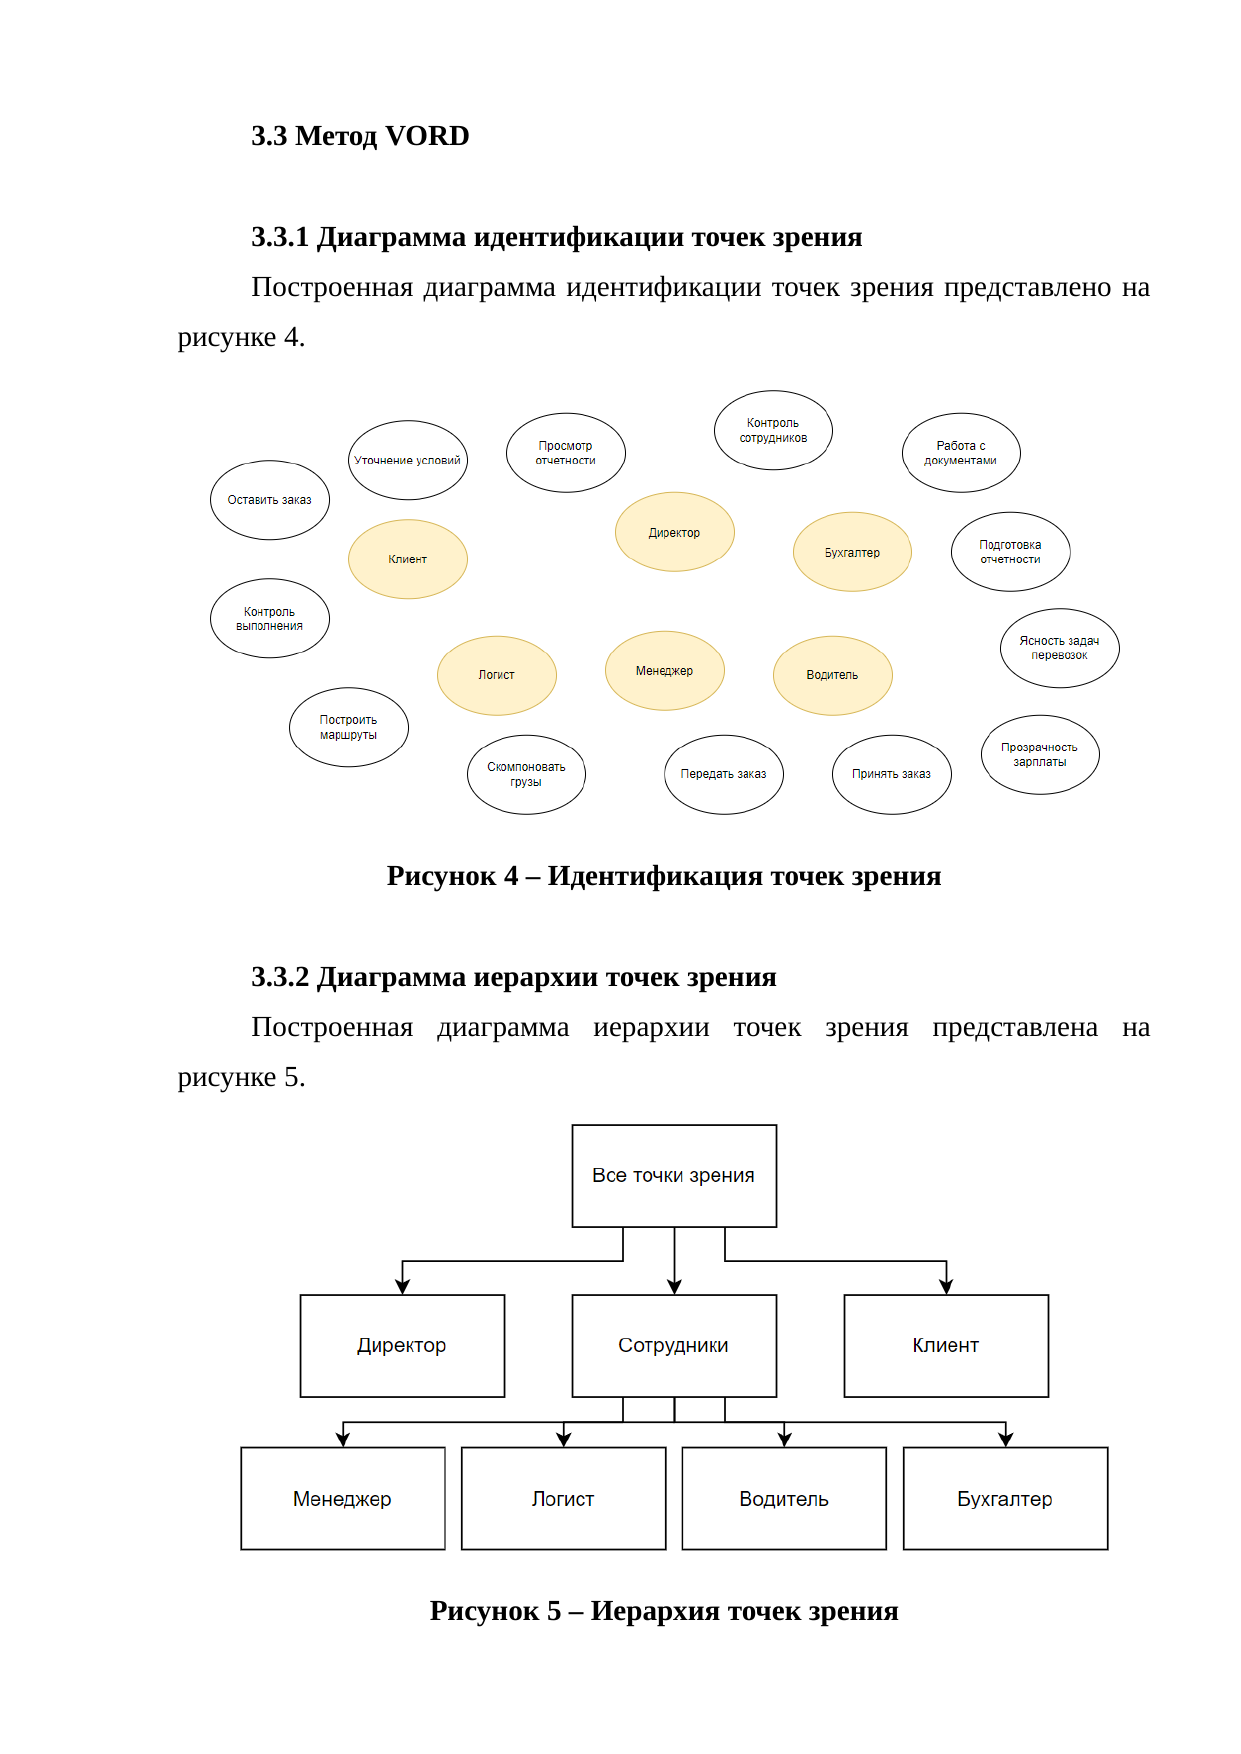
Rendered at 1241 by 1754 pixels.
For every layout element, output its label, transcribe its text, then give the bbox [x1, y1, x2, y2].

picture [177, 1110, 1152, 1576]
subtitle 3.3 Метод VORD [177, 118, 1152, 152]
text Построенная диаграмма иерархии точек зрения представлена на рисунке 5. [177, 1009, 1152, 1093]
text Построенная диаграмма идентификации точек зрения представлено на рисунке 4. [177, 269, 1152, 353]
picture [177, 369, 1152, 842]
text Рисунок 4 – Идентификация точек зрения [177, 858, 1152, 892]
subtitle 3.3.2 Диаграмма иерархии точек зрения [177, 959, 1152, 992]
text Рисунок 5 – Иерархия точек зрения [177, 1593, 1152, 1626]
subtitle 3.3.1 Диаграмма идентификации точек зрения [177, 219, 1152, 252]
